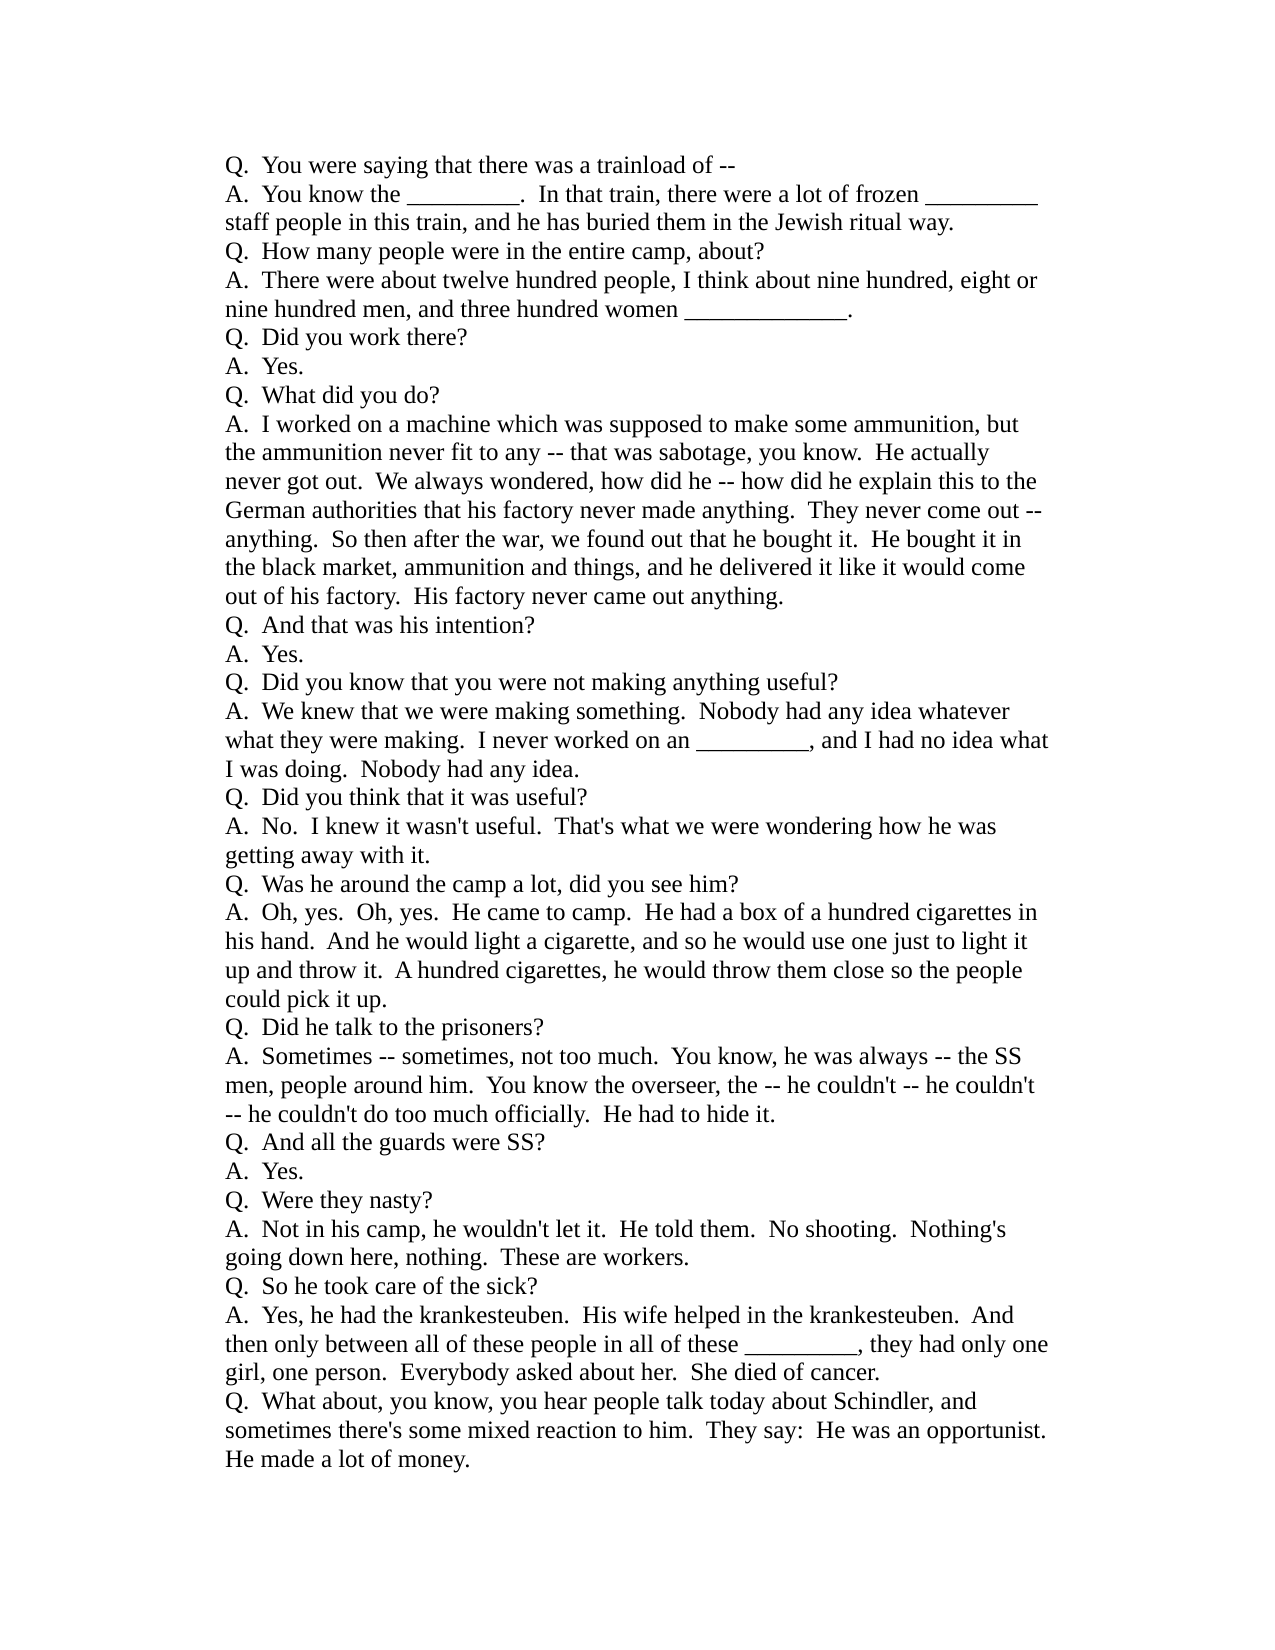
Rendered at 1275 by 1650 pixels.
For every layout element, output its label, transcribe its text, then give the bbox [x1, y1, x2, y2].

text Q. So he took care of the sick? [225, 1444, 1050, 1472]
text Q. Was he around the camp a lot, did you see him? [225, 1041, 1050, 1070]
text A. He did, yes, he did. He did. There was, between the prisoners -- between the people which came to _________ as a __________. And he let us -- he let some women light candles Friday night, and then when this group came, they came as a group. He took over training of prisoners from all of the camps. There were some dead bodies through _______, I don't know, or both. [225, 179, 1050, 322]
text A. Not in his camp, he wouldn't let it. He told them. No shooting. Nothing's going down here, nothing. These are workers. [225, 1386, 1050, 1444]
text A. We knew that we were making something. Nobody had any idea whatever what they were making. I never worked on an _________, and I had no idea what I was doing. Nobody had any idea. [225, 869, 1050, 955]
text Q. Were they nasty? [225, 1357, 1050, 1386]
text A. You know the _________. In that train, there were a lot of frozen _________ staff people in this train, and he has buried them in the Jewish ritual way. [225, 351, 1050, 409]
text Q. Did you work there? [225, 495, 1050, 524]
text A. No. I knew it wasn't useful. That's what we were wondering how he was getting away with it. [225, 984, 1050, 1041]
text A. I worked on a machine which was supposed to make some ammunition, but the ammunition never fit to any -- that was sabotage, you know. He actually never got out. We always wondered, how did he -- how did he explain this to the German authorities that his factory never made anything. They never come out -- anything. So then after the war, we found out that he bought it. He bought it in the black market, ammunition and things, and he delivered it like it would come out of his factory. His factory never came out anything. [225, 581, 1050, 782]
text A. Oh, yes. Oh, yes. He came to camp. He had a box of a hundred cigarettes in his hand. And he would light a cigarette, and so he would use one just to light it up and throw it. A hundred cigarettes, he would throw them close so the people could pick it up. [225, 1070, 1050, 1185]
text Q. That must have been amazing? [225, 150, 1050, 179]
text Q. You were saying that there was a trainload of -- [225, 322, 1050, 351]
text A. Yes. [225, 1329, 1050, 1357]
text A. There were about twelve hundred people, I think about nine hundred, eight or nine hundred men, and three hundred women _____________. [225, 437, 1050, 495]
text A. Sometimes -- sometimes, not too much. You know, he was always -- the SS men, people around him. You know the overseer, the -- he couldn't -- he couldn't -- he couldn't do too much officially. He had to hide it. [225, 1214, 1050, 1300]
text Q. And all the guards were SS? [225, 1300, 1050, 1329]
text A. Yes. [225, 524, 1050, 552]
text Q. Did you think that it was useful? [225, 955, 1050, 984]
text A. Yes. [225, 811, 1050, 840]
text Q. Did you know that you were not making anything useful? [225, 840, 1050, 869]
text Q. What did you do? [225, 552, 1050, 581]
text Q. Did he talk to the prisoners? [225, 1185, 1050, 1214]
text Q. How many people were in the entire camp, about? [225, 409, 1050, 437]
text Q. And that was his intention? [225, 782, 1050, 811]
